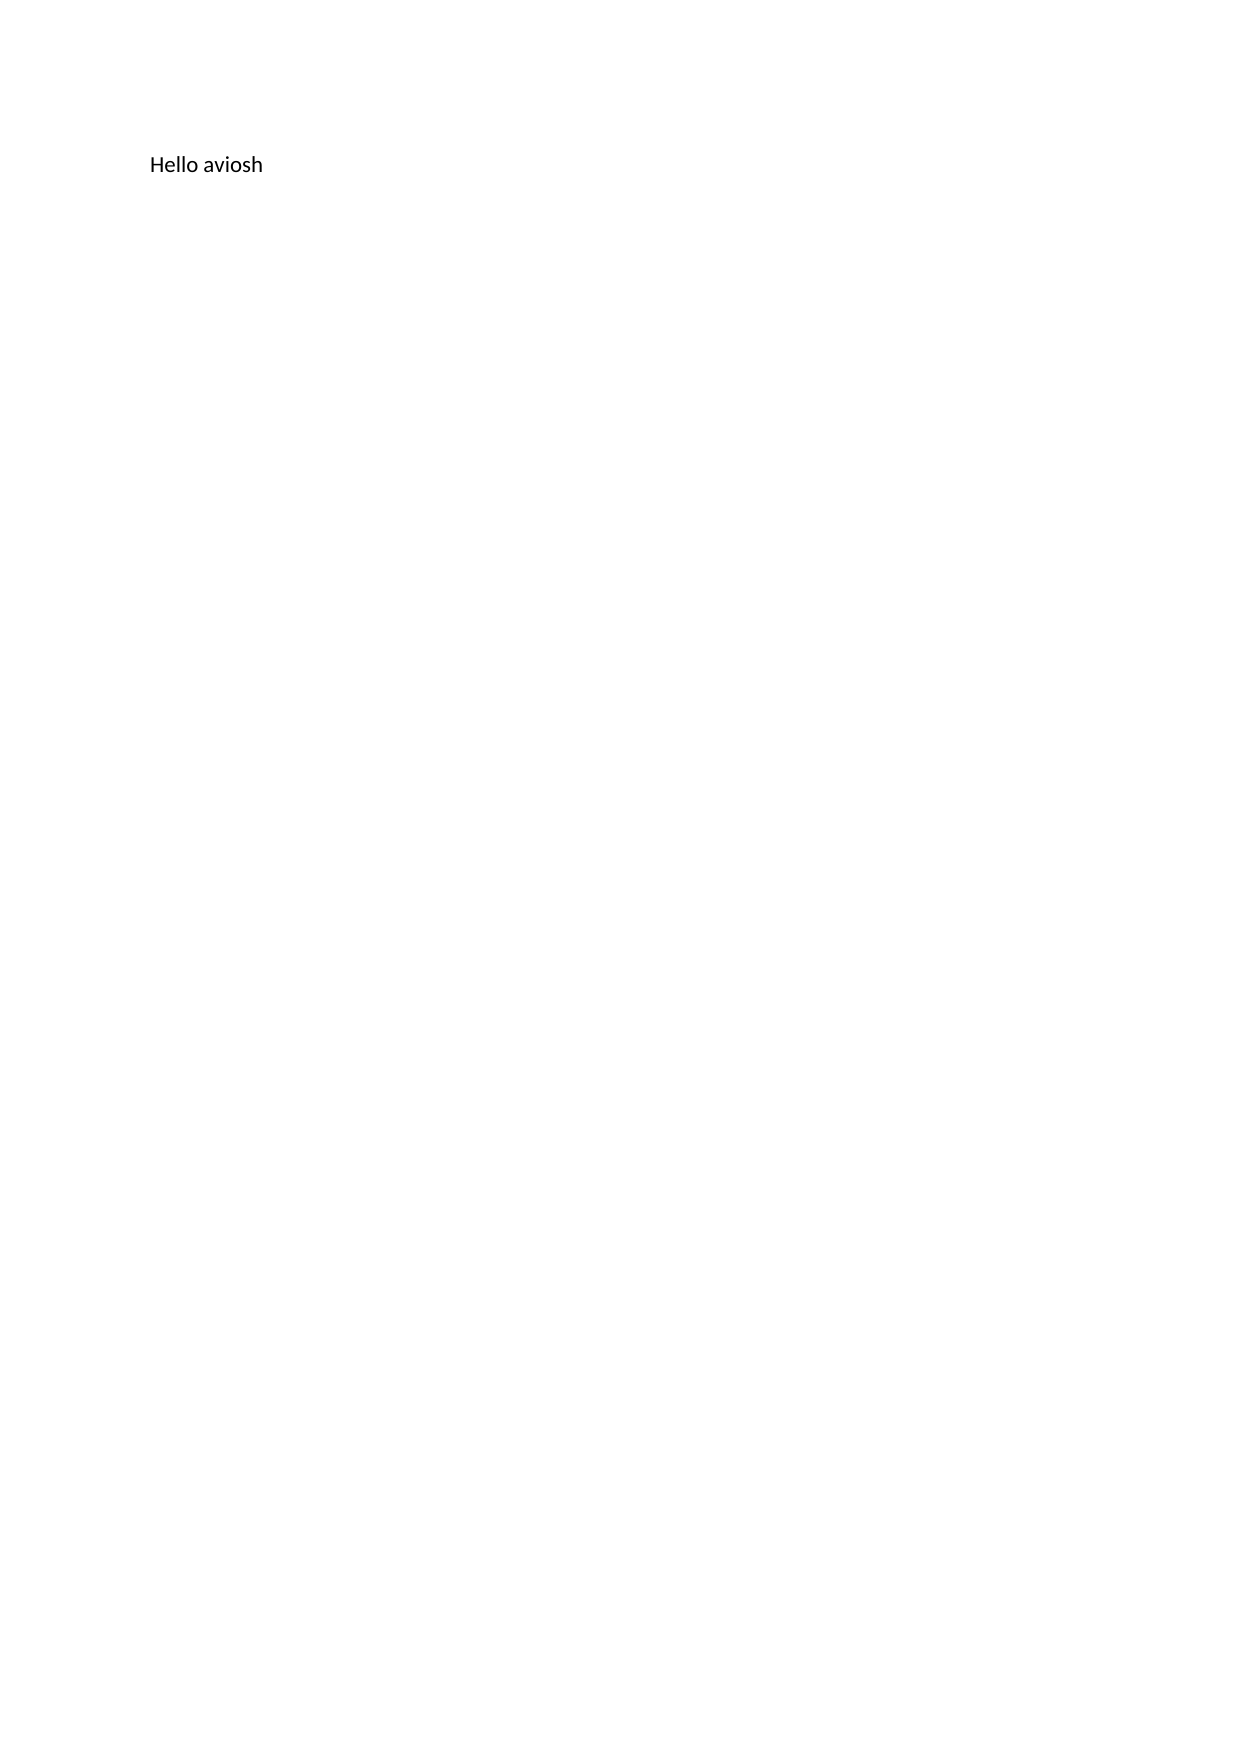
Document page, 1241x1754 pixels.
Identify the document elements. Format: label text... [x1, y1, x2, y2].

text Hello aviosh [150, 150, 1090, 178]
